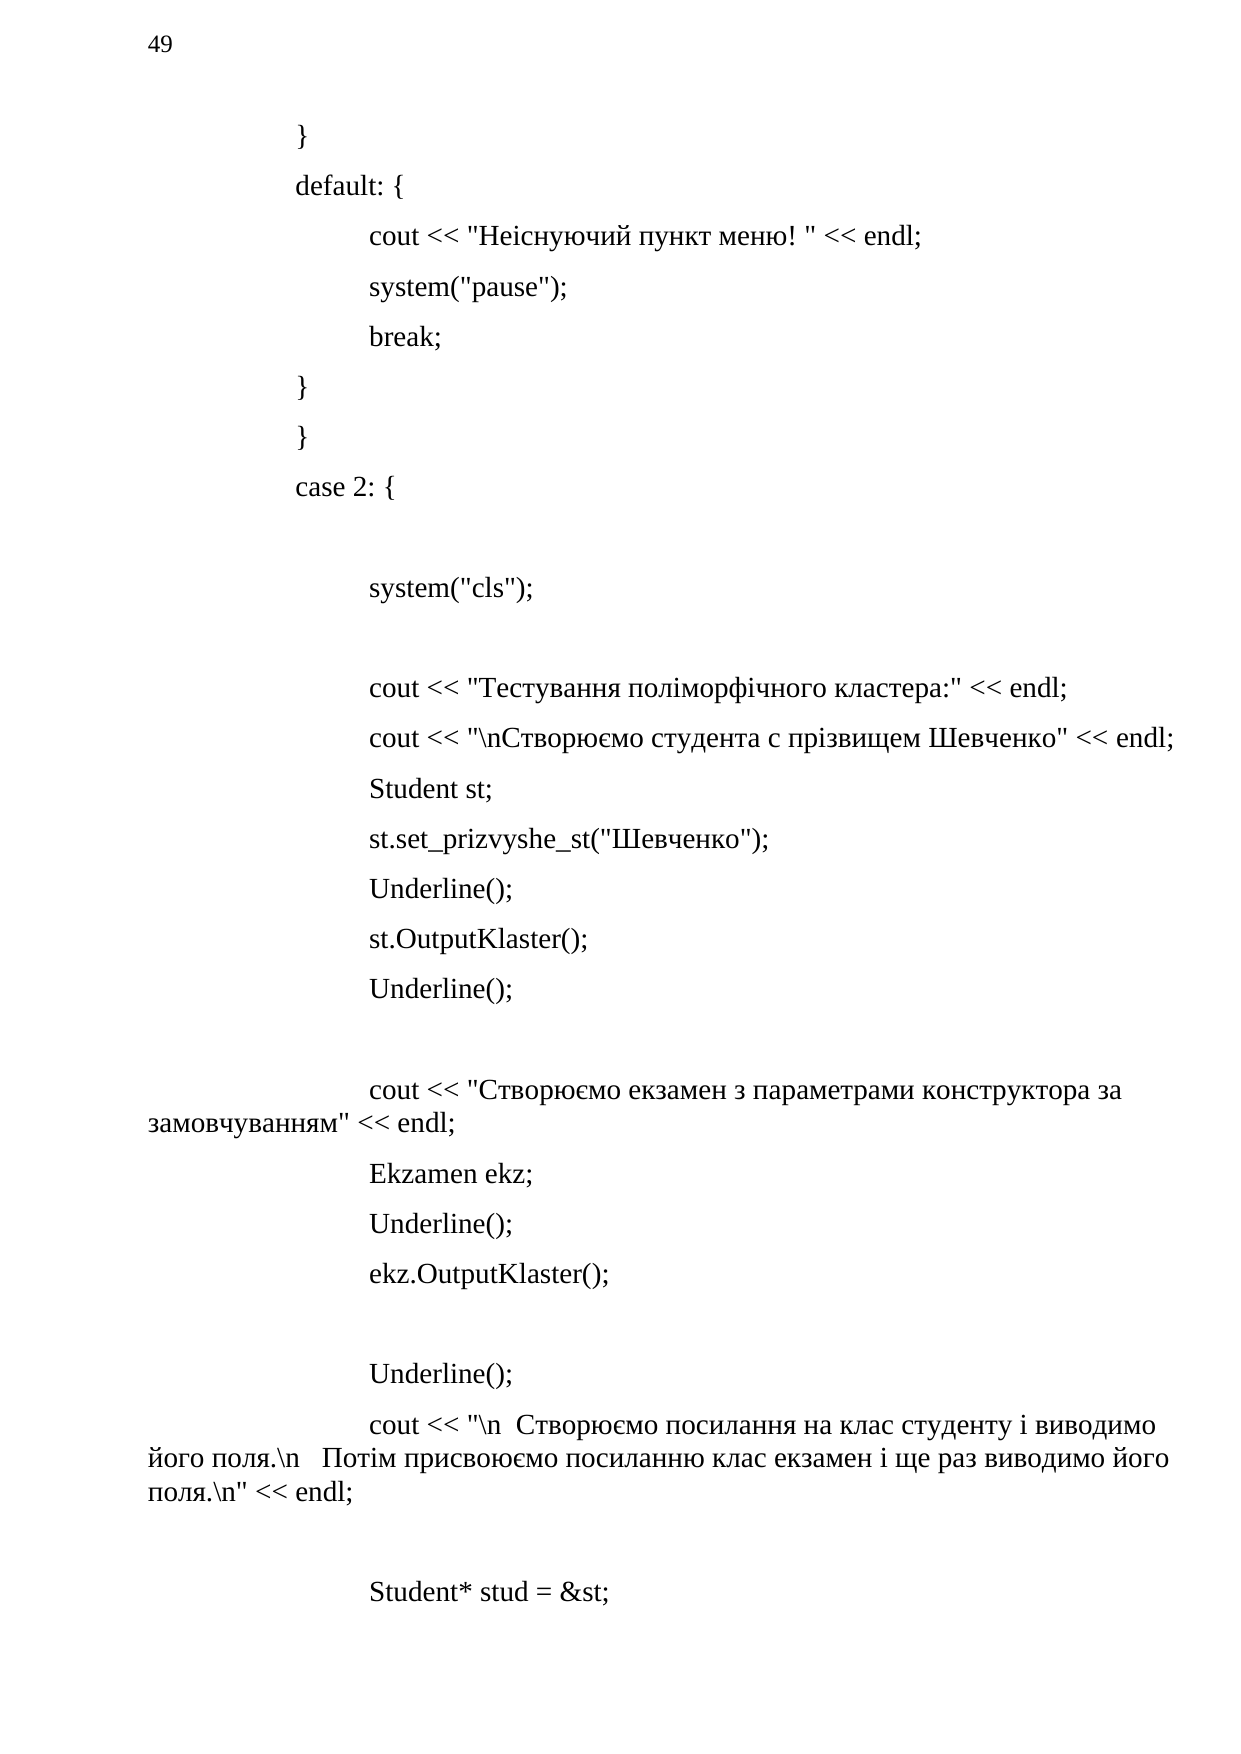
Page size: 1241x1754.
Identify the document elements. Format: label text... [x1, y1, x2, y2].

text system("pause"); [148, 269, 1181, 302]
text system("cls"); [148, 570, 1181, 603]
text st.set_prizvyshe_st("Шевченко"); [148, 821, 1181, 854]
text default: { [148, 168, 1181, 202]
text cout << "\n Створюємо посилання на клас студенту і виводимо його поля.\n Потім присвоюємо посиланню клас екзамен і ще раз виводимо його поля.\n" << endl; [148, 1407, 1181, 1507]
text cout << "Неіснуючий пункт меню! " << endl; [148, 218, 1181, 252]
text Underline(); [148, 871, 1181, 905]
text Underline(); [148, 972, 1181, 1005]
text Underline(); [148, 1357, 1181, 1390]
text } [148, 419, 1181, 453]
text Underline(); [148, 1206, 1181, 1239]
text st.OutputKlaster(); [148, 921, 1181, 955]
text Ekzamen ekz; [148, 1156, 1181, 1189]
text cout << "Створюємо екзамен з параметрами конструктора за замовчуванням" << endl; [148, 1072, 1181, 1139]
text cout << "Тестування поліморфічного кластера:" << endl; [148, 670, 1181, 704]
text Student st; [148, 771, 1181, 804]
text ekz.OutputKlaster(); [148, 1256, 1181, 1290]
text } [148, 118, 1181, 152]
text cout << "\nСтворюємо студента с прізвищем Шевченко" << endl; [148, 721, 1181, 754]
text break; [148, 319, 1181, 352]
text Student* stud = &st; [148, 1574, 1181, 1608]
text case 2: { [148, 469, 1181, 503]
text } [148, 369, 1181, 403]
